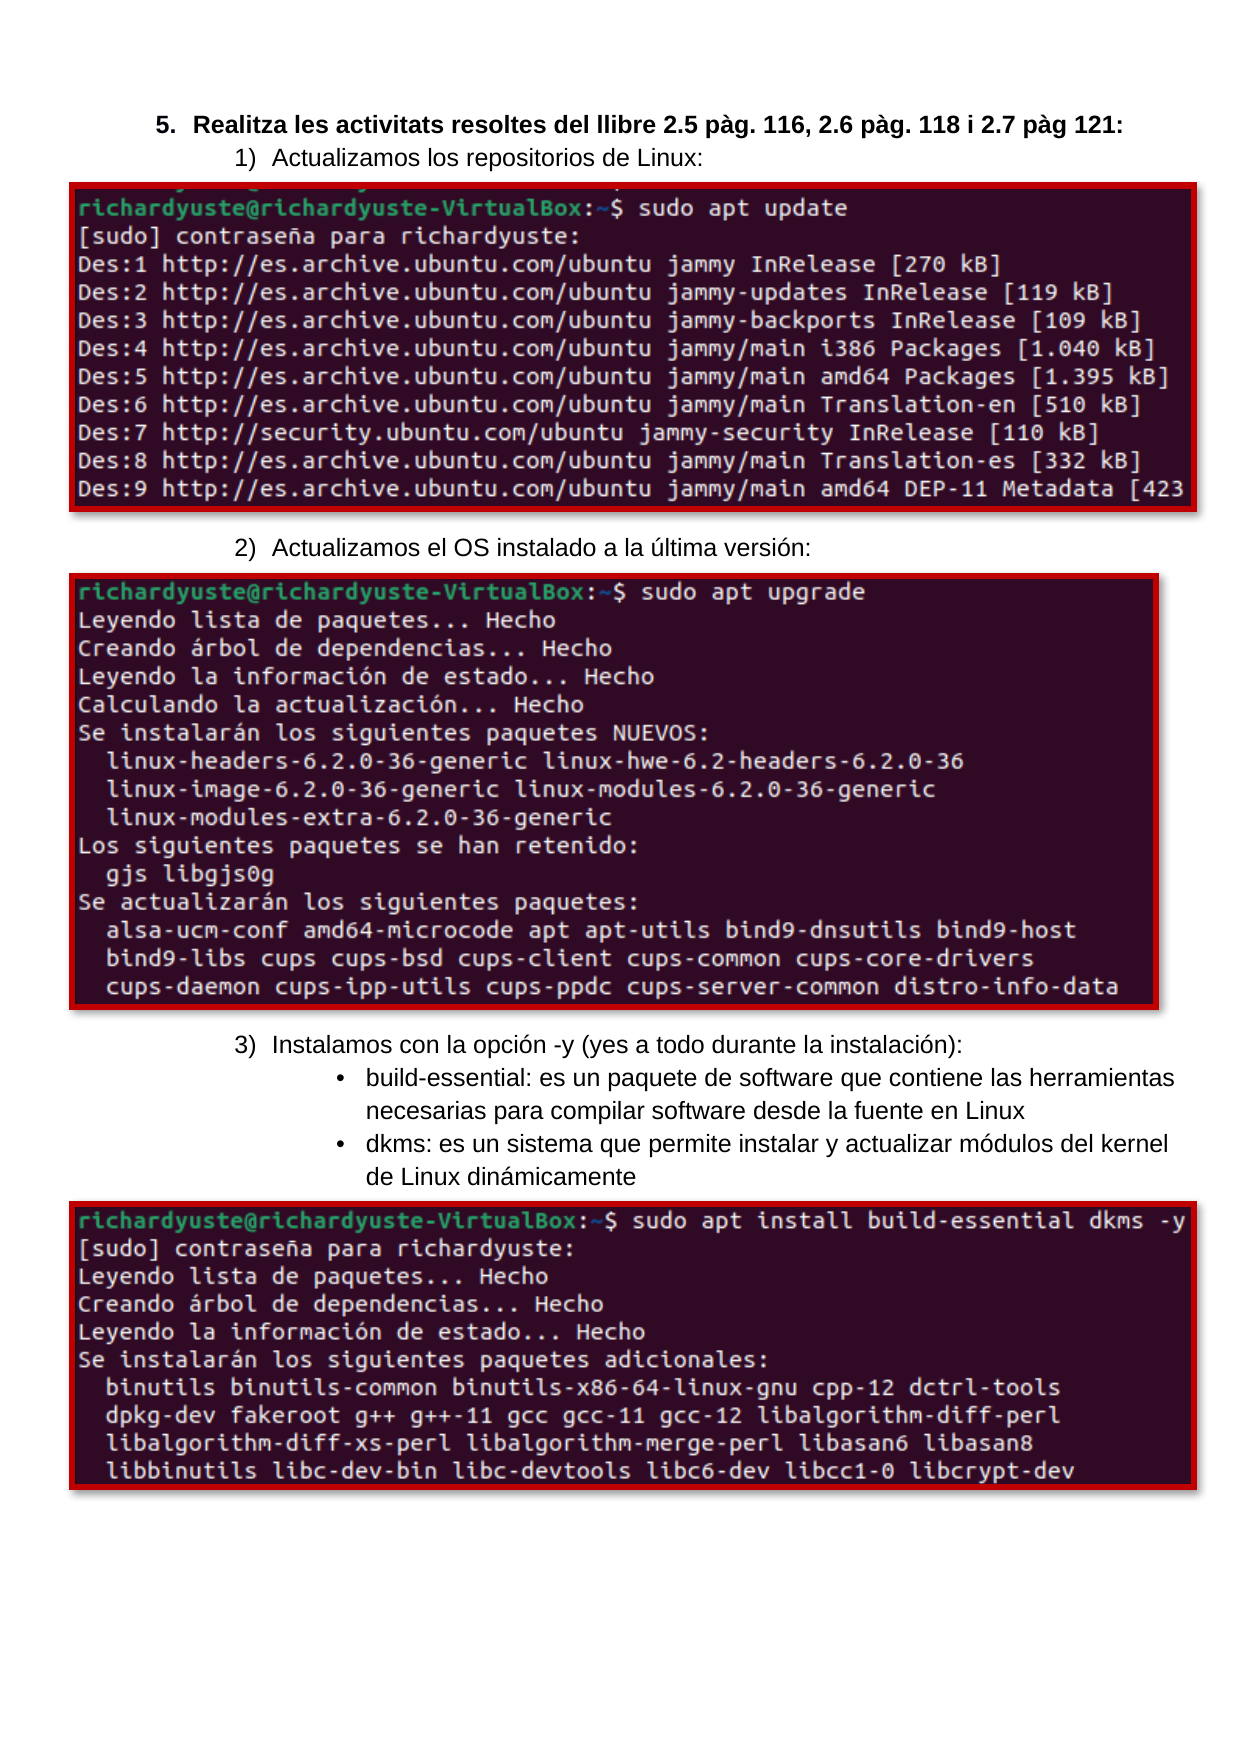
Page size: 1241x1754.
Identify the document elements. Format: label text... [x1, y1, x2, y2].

list Actualizamos los repositorios de Linux: [234, 143, 1178, 172]
list build-essential: es un paquete de software que contiene las herramientas necesarias para compilar software desde la fuente en Linux [336, 1063, 1178, 1124]
picture [75, 189, 1191, 506]
list dkms: es un sistema que permite instalar y actualizar módulos del kernel de Linux dinámicamente [336, 1129, 1178, 1190]
picture [75, 579, 1153, 1004]
list Realitza les activitats resoltes del llibre 2.5 pàg. 116, 2.6 pàg. 118 i 2.7 pàg 121: [155, 110, 1178, 139]
picture [75, 1207, 1191, 1484]
list Actualizamos el OS instalado a la última versión: [234, 533, 1178, 562]
list Instalamos con la opción -y (yes a todo durante la instalación): [234, 1029, 1178, 1058]
